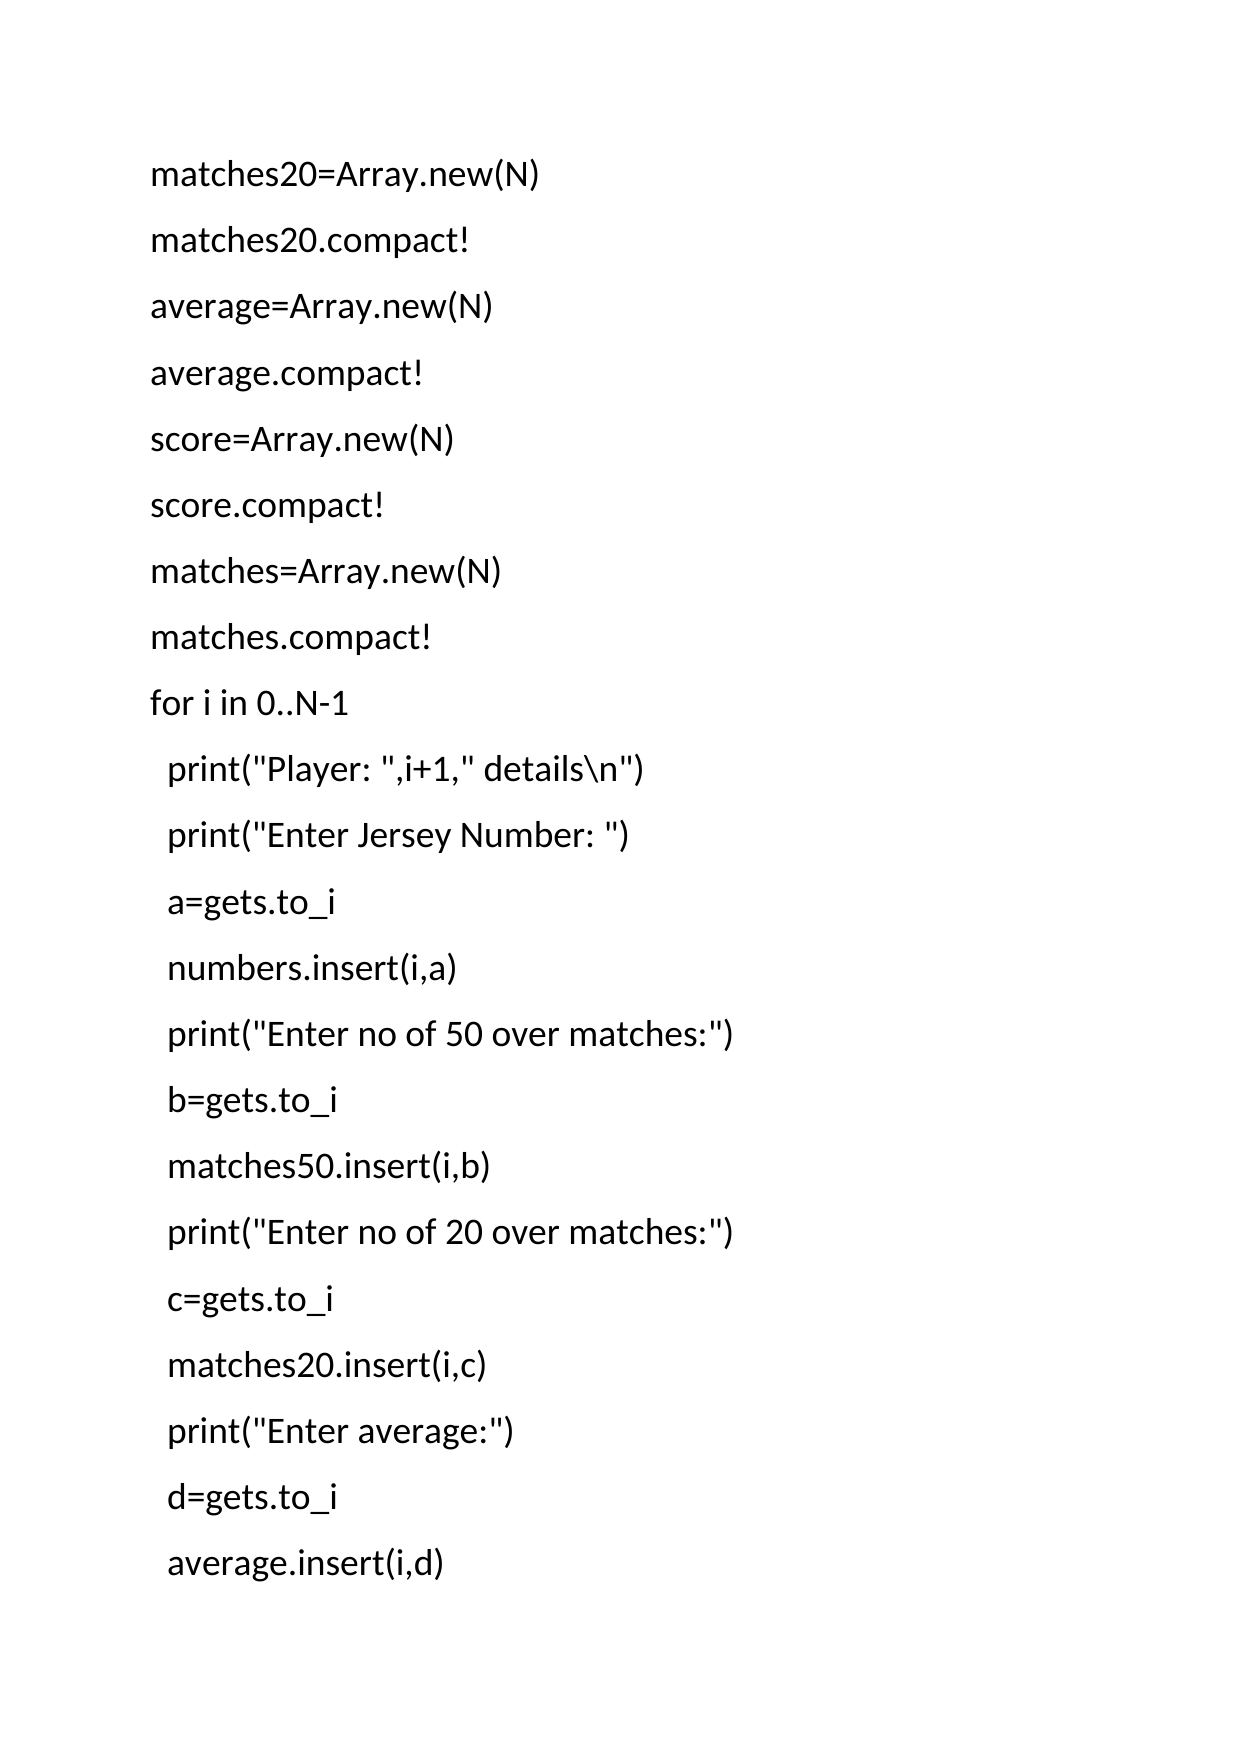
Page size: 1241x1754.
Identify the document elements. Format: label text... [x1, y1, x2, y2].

text print("Enter no of 50 over matches:") [150, 1010, 1090, 1056]
text matches.compact! [150, 613, 1090, 659]
text d=gets.to_i [150, 1473, 1090, 1519]
text print("Enter average:") [150, 1407, 1090, 1453]
text matches50.insert(i,b) [150, 1142, 1090, 1188]
text score.compact! [150, 481, 1090, 527]
text average.compact! [150, 348, 1090, 394]
text average.insert(i,d) [150, 1539, 1090, 1585]
text matches20.compact! [150, 216, 1090, 262]
text print("Enter no of 20 over matches:") [150, 1208, 1090, 1254]
text numbers.insert(i,a) [150, 944, 1090, 989]
text matches20=Array.new(N) [150, 150, 1090, 196]
text for i in 0..N-1 [150, 679, 1090, 725]
text score=Array.new(N) [150, 414, 1090, 460]
text average=Array.new(N) [150, 282, 1090, 328]
text print("Enter Jersey Number: ") [150, 811, 1090, 857]
text print("Player: ",i+1," details\n") [150, 745, 1090, 791]
text matches=Array.new(N) [150, 547, 1090, 593]
text matches20.insert(i,c) [150, 1341, 1090, 1386]
text a=gets.to_i [150, 878, 1090, 923]
text b=gets.to_i [150, 1076, 1090, 1122]
text c=gets.to_i [150, 1274, 1090, 1320]
